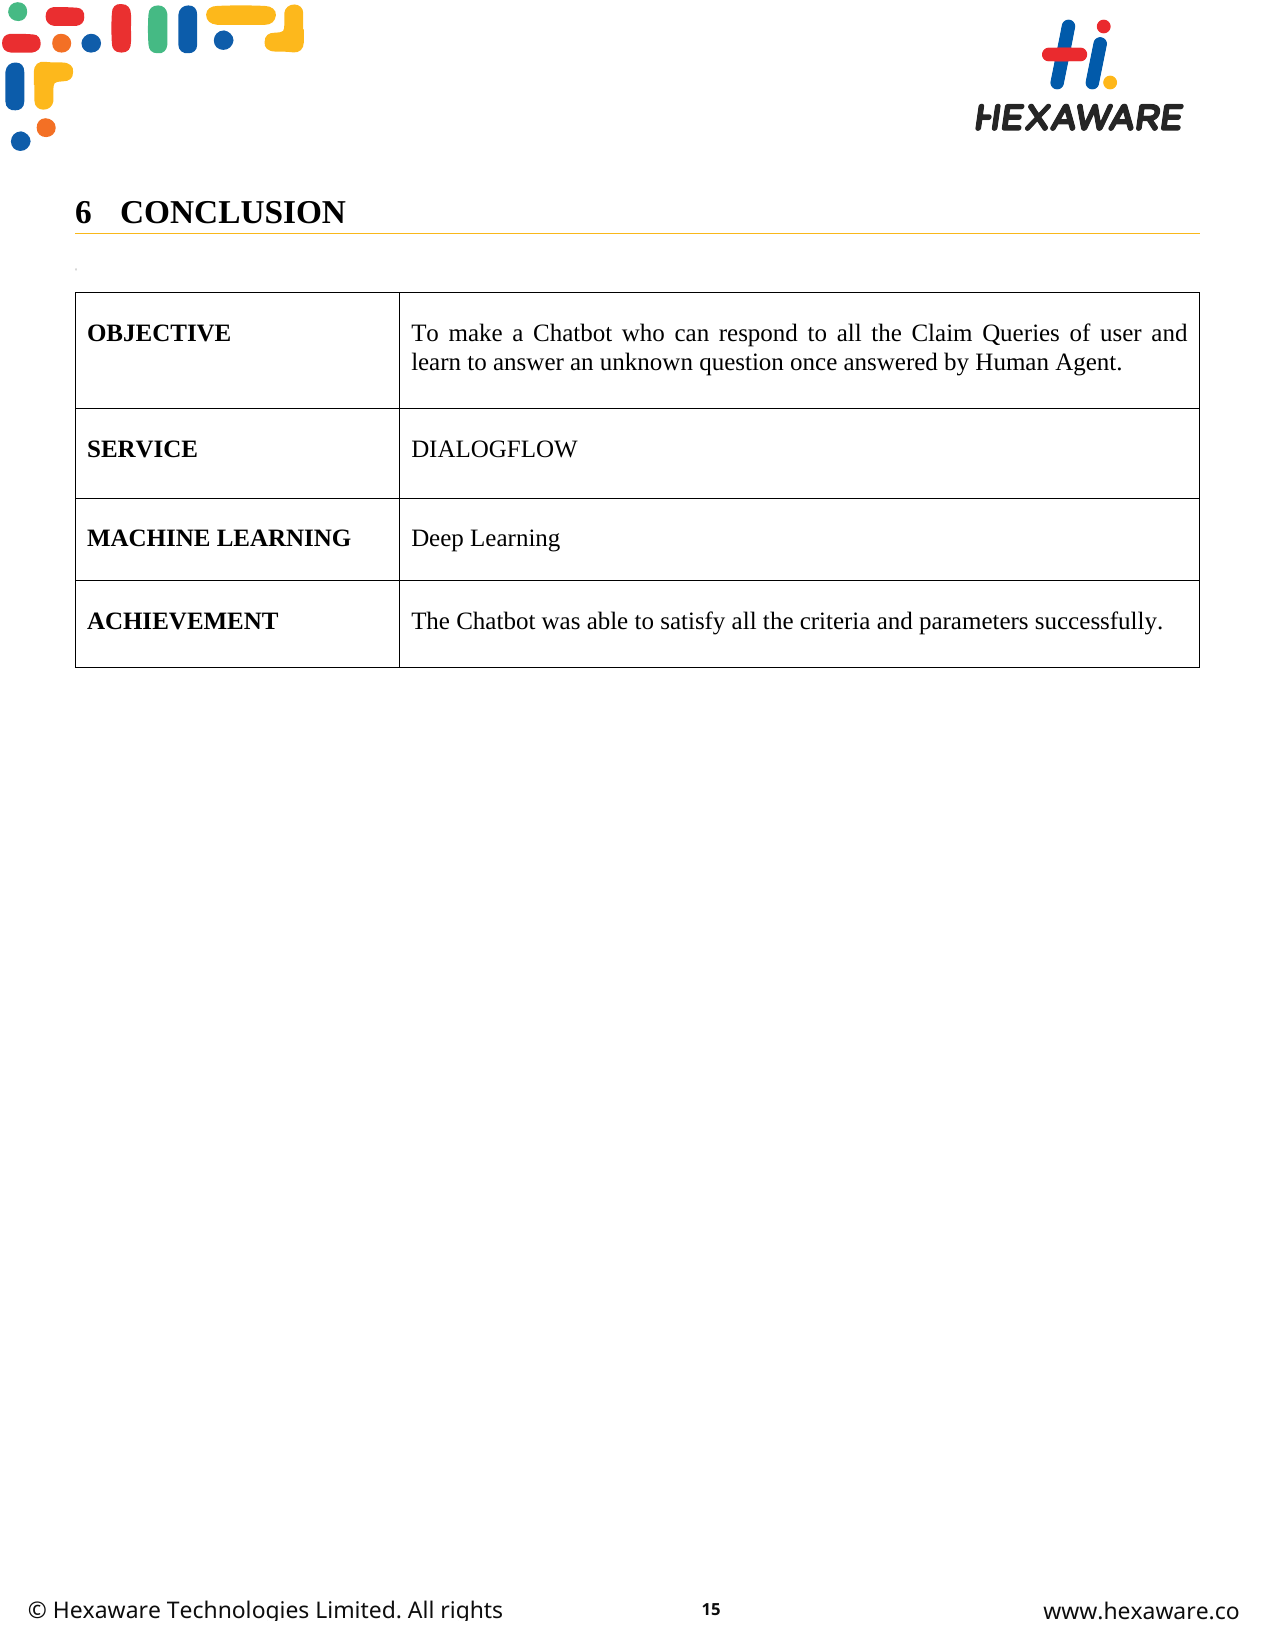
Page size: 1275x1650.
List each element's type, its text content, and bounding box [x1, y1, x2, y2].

table_cell The Chatbot was able to satisfy all the criteria and parameters successfully. [400, 581, 1199, 667]
table_header OBJECTIVE [76, 293, 399, 408]
table_cell MACHINE LEARNING [76, 499, 399, 580]
table_cell Deep Learning [400, 499, 1199, 580]
table_cell ACHIEVEMENT [76, 581, 399, 667]
table_cell DIALOGFLOW [400, 409, 1199, 497]
subtitle CONCLUSION [75, 192, 1200, 233]
picture [953, 0, 1200, 143]
table_header To make a Chatbot who can respond to all the Claim Queries of user and learn to answer an unknown question once answered by Human Agent. [400, 293, 1199, 408]
table_cell SERVICE [76, 409, 399, 497]
